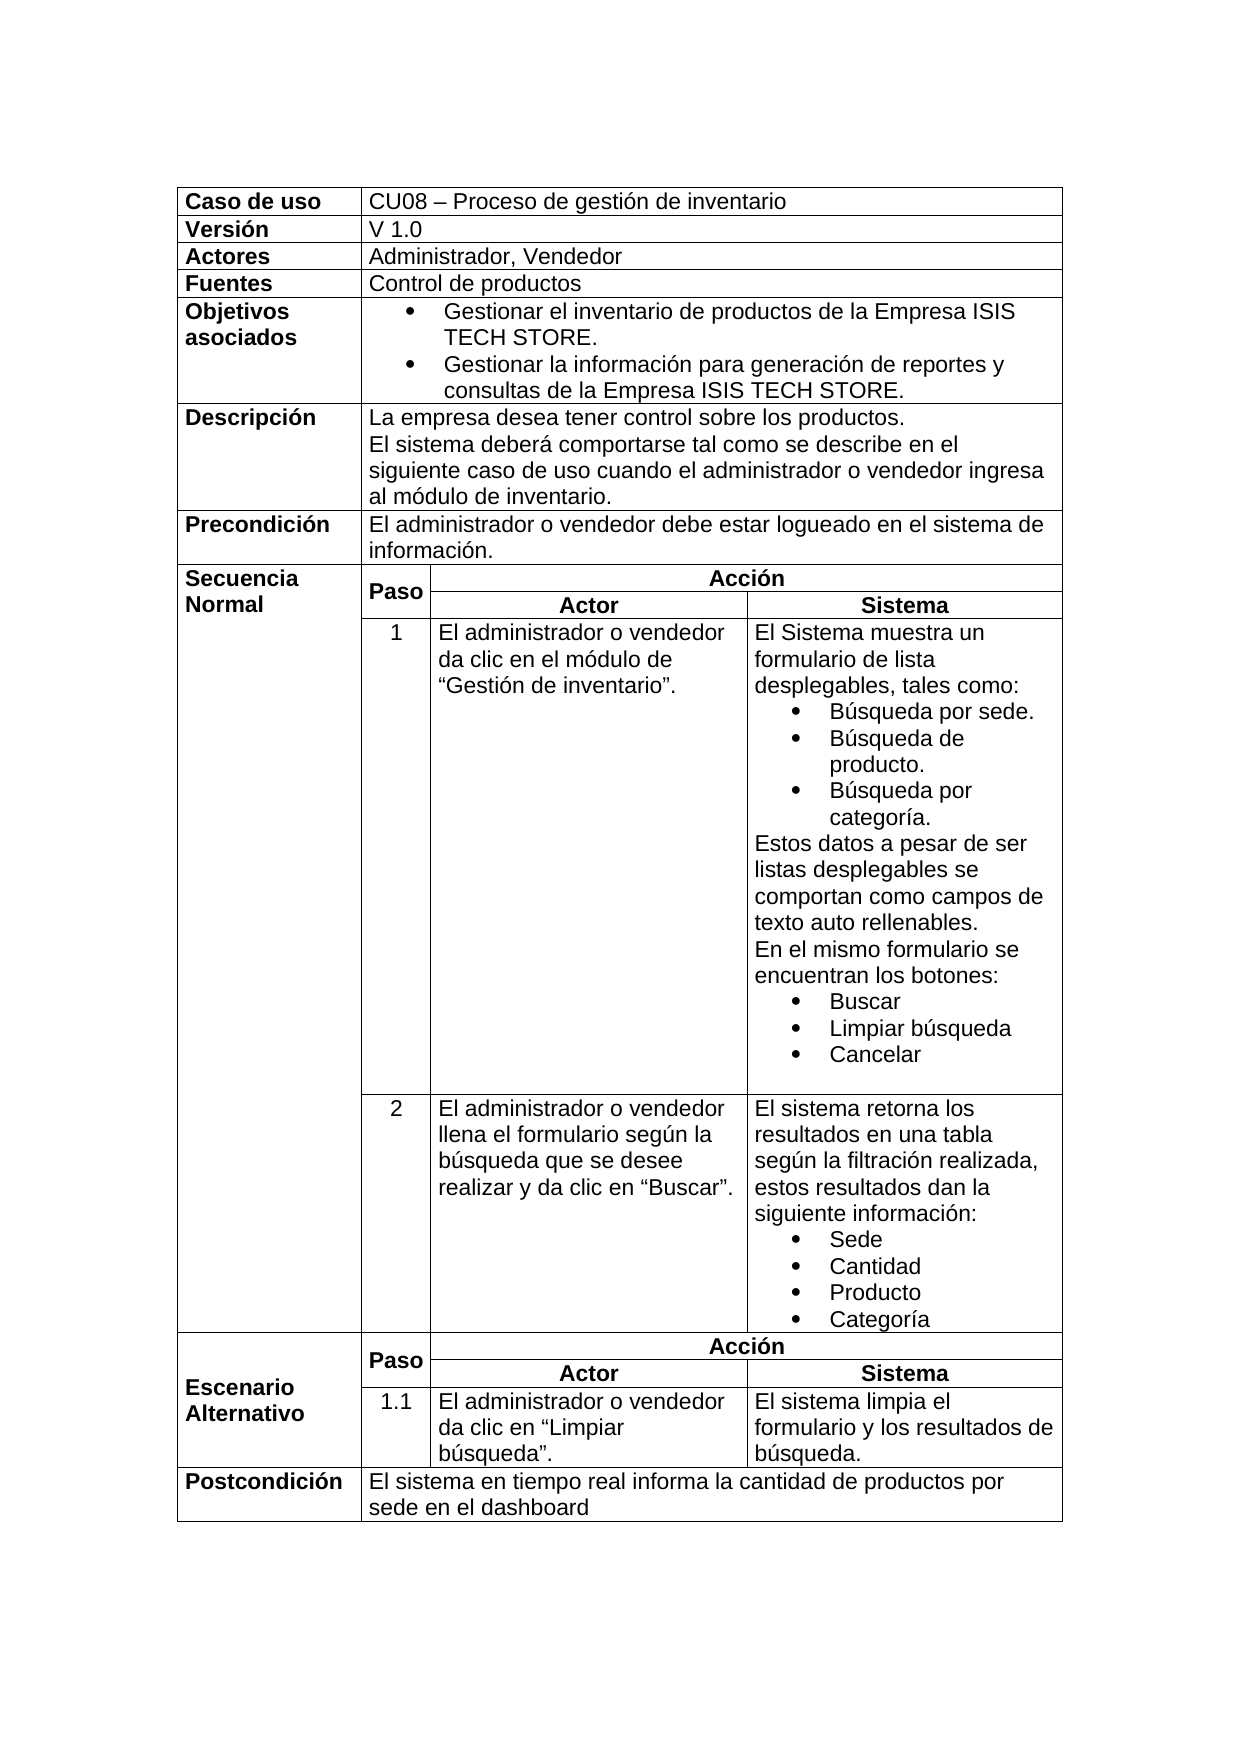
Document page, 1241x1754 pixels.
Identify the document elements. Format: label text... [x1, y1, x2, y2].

table_header CU08 – Proceso de gestión de inventario [362, 188, 1062, 214]
table_cell 1 [362, 619, 430, 1094]
table_header Caso de uso [178, 188, 361, 214]
table_cell Secuencia Normal [178, 565, 361, 1332]
table_cell El administrador o vendedor debe estar logueado en el sistema de información. [362, 511, 1062, 563]
table_cell El sistema limpia el formulario y los resultados de búsqueda. [748, 1388, 1062, 1467]
table_cell Actor [431, 1360, 747, 1387]
table_cell Postcondición [178, 1468, 361, 1521]
table_cell Escenario Alternativo [178, 1333, 361, 1467]
table_cell 1.1 [362, 1388, 430, 1467]
table_cell Gestionar el inventario de productos de la Empresa ISIS TECH STORE. Gestionar la información para generación de reportes y consultas de la Empresa ISIS TECH STORE. [362, 298, 1062, 403]
table_cell 2 [362, 1095, 430, 1332]
table_cell Acción [431, 1333, 1062, 1359]
table_cell V 1.0 [362, 216, 1062, 242]
table_cell Control de productos [362, 270, 1062, 297]
table_cell El Sistema muestra un formulario de lista desplegables, tales como: Búsqueda por sede. Búsqueda de producto. Búsqueda por categoría. Estos datos a pesar de ser listas desplegables se comportan como campos de texto auto rellenables. En el mismo formulario se encuentran los botones: Buscar Limpiar búsqueda Cancelar [748, 619, 1062, 1094]
table_cell Paso [362, 565, 430, 618]
table_cell El administrador o vendedor da clic en “Limpiar búsqueda”. [431, 1388, 747, 1467]
table_cell Sistema [748, 592, 1062, 618]
table_cell Paso [362, 1333, 430, 1387]
table_cell Fuentes [178, 270, 361, 297]
table_cell Administrador, Vendedor [362, 243, 1062, 269]
table_cell El administrador o vendedor llena el formulario según la búsqueda que se desee realizar y da clic en “Buscar”. [431, 1095, 747, 1332]
table_cell Sistema [748, 1360, 1062, 1387]
table_cell La empresa desea tener control sobre los productos. El sistema deberá comportarse tal como se describe en el siguiente caso de uso cuando el administrador o vendedor ingresa al módulo de inventario. [362, 404, 1062, 510]
table_cell Descripción [178, 404, 361, 510]
table_cell El sistema en tiempo real informa la cantidad de productos por sede en el dashboard [362, 1468, 1062, 1521]
table_cell Objetivos asociados [178, 298, 361, 403]
table_cell El administrador o vendedor da clic en el módulo de “Gestión de inventario”. [431, 619, 747, 1094]
table_cell Acción [431, 565, 1062, 591]
table_cell Actores [178, 243, 361, 269]
table_cell Precondición [178, 511, 361, 563]
table_cell Actor [431, 592, 747, 618]
table_cell Versión [178, 216, 361, 242]
table_cell El sistema retorna los resultados en una tabla según la filtración realizada, estos resultados dan la siguiente información: Sede Cantidad Producto Categoría [748, 1095, 1062, 1332]
